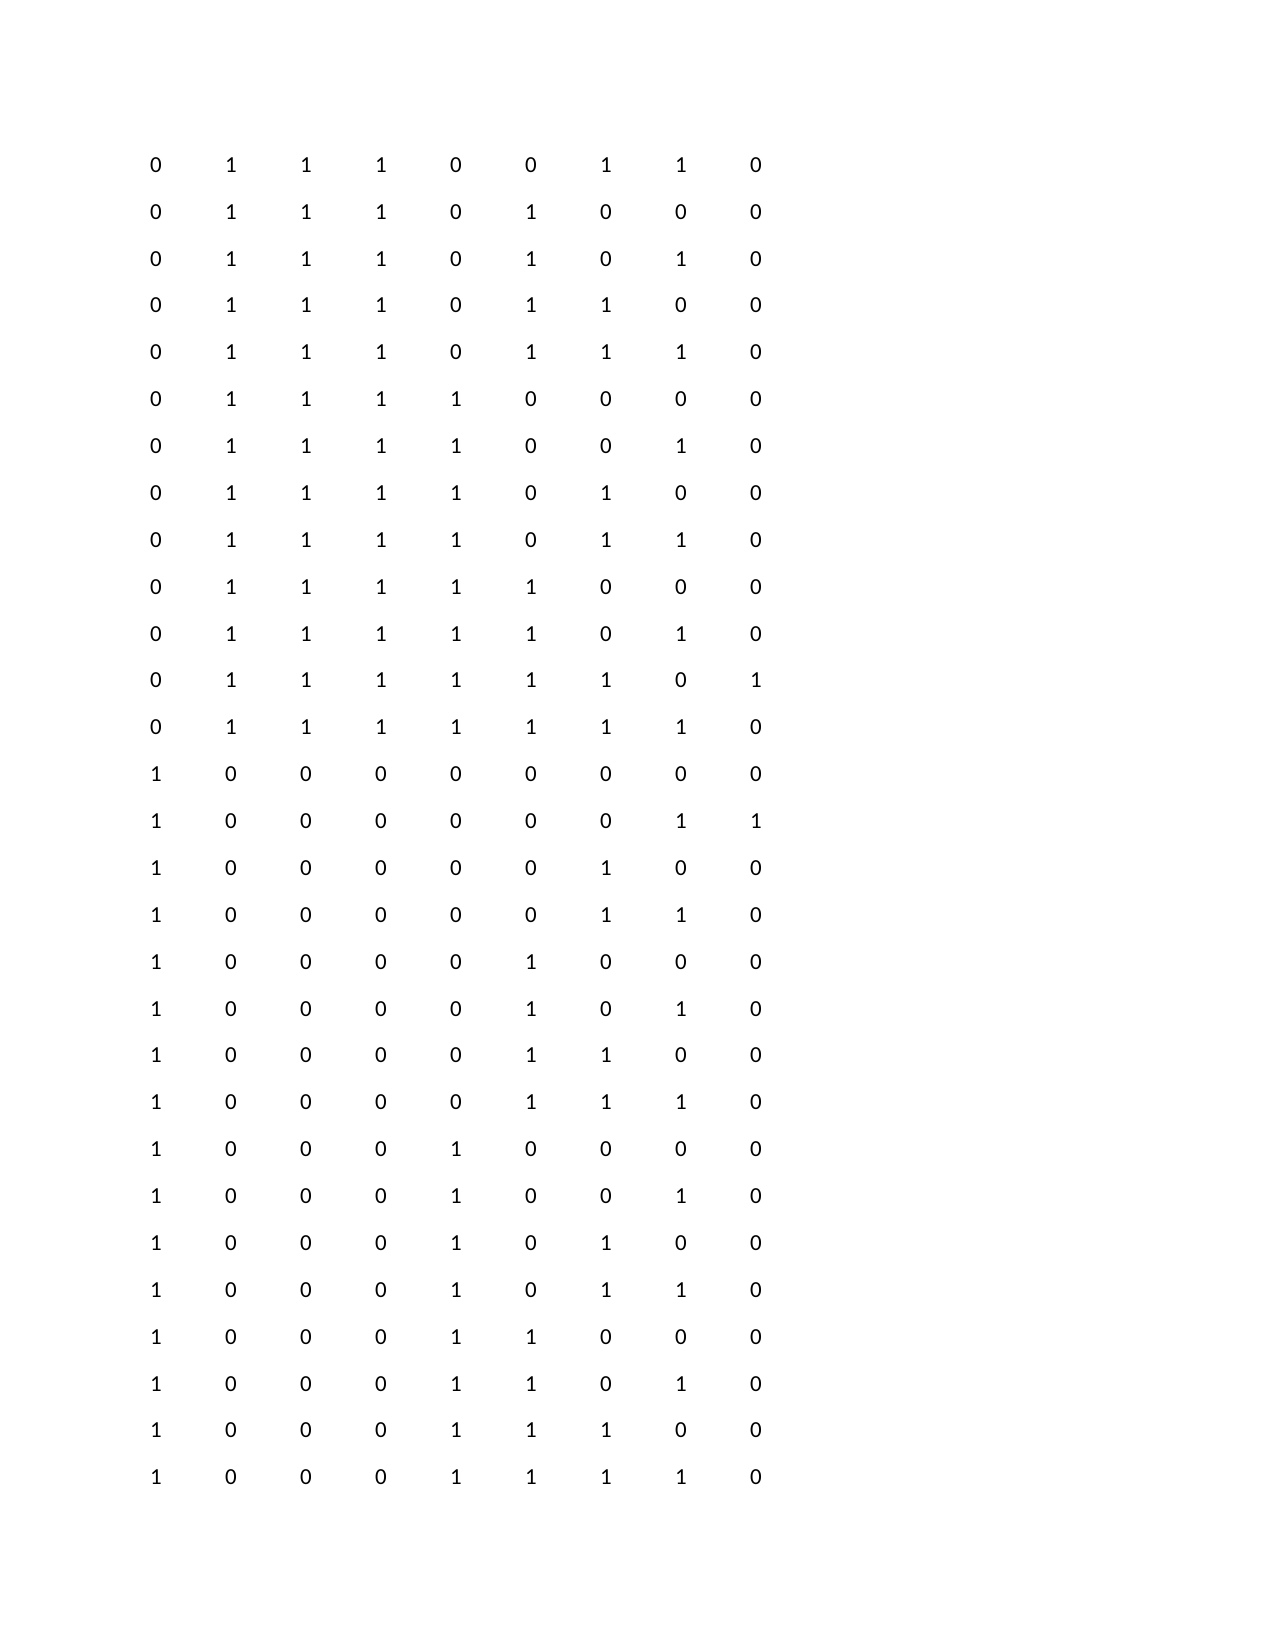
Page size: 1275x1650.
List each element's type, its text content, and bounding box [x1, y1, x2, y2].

text 0 1 1 1 1 1 0 0 0 [150, 572, 1125, 600]
text 1 0 0 0 0 1 1 1 0 [150, 1087, 1125, 1116]
text 0 1 1 1 0 1 1 0 0 [150, 291, 1125, 319]
text 0 1 1 1 1 0 1 0 0 [150, 478, 1125, 506]
text 0 1 1 1 0 1 1 1 0 [150, 337, 1125, 366]
text 0 1 1 1 0 1 0 1 0 [150, 244, 1125, 272]
text 1 0 0 0 1 0 1 1 0 [150, 1275, 1125, 1303]
text 1 0 0 0 1 1 0 1 0 [150, 1369, 1125, 1397]
text 1 0 0 0 1 1 0 0 0 [150, 1322, 1125, 1350]
text 0 1 1 1 1 1 1 1 0 [150, 712, 1125, 741]
text 1 0 0 0 0 0 0 0 0 [150, 759, 1125, 787]
text 1 0 0 0 1 0 0 0 0 [150, 1134, 1125, 1162]
text 1 0 0 0 0 0 1 0 0 [150, 853, 1125, 881]
text 0 1 1 1 1 1 0 1 0 [150, 619, 1125, 647]
text 0 1 1 1 1 0 1 1 0 [150, 525, 1125, 553]
text 1 0 0 0 0 1 0 0 0 [150, 947, 1125, 975]
text 1 0 0 0 1 0 0 1 0 [150, 1181, 1125, 1209]
text 0 1 1 1 1 0 0 1 0 [150, 431, 1125, 459]
text 1 0 0 0 1 0 1 0 0 [150, 1228, 1125, 1256]
text 1 0 0 0 1 1 1 1 0 [150, 1462, 1125, 1491]
text 0 1 1 1 1 0 0 0 0 [150, 384, 1125, 412]
text 0 1 1 1 0 1 0 0 0 [150, 197, 1125, 225]
text 1 0 0 0 0 1 1 0 0 [150, 1041, 1125, 1069]
text 0 1 1 1 0 0 1 1 0 [150, 150, 1125, 178]
text 1 0 0 0 0 1 0 1 0 [150, 994, 1125, 1022]
text 1 0 0 0 1 1 1 0 0 [150, 1416, 1125, 1444]
text 0 1 1 1 1 1 1 0 1 [150, 666, 1125, 694]
text 1 0 0 0 0 0 0 1 1 [150, 806, 1125, 834]
text 1 0 0 0 0 0 1 1 0 [150, 900, 1125, 928]
